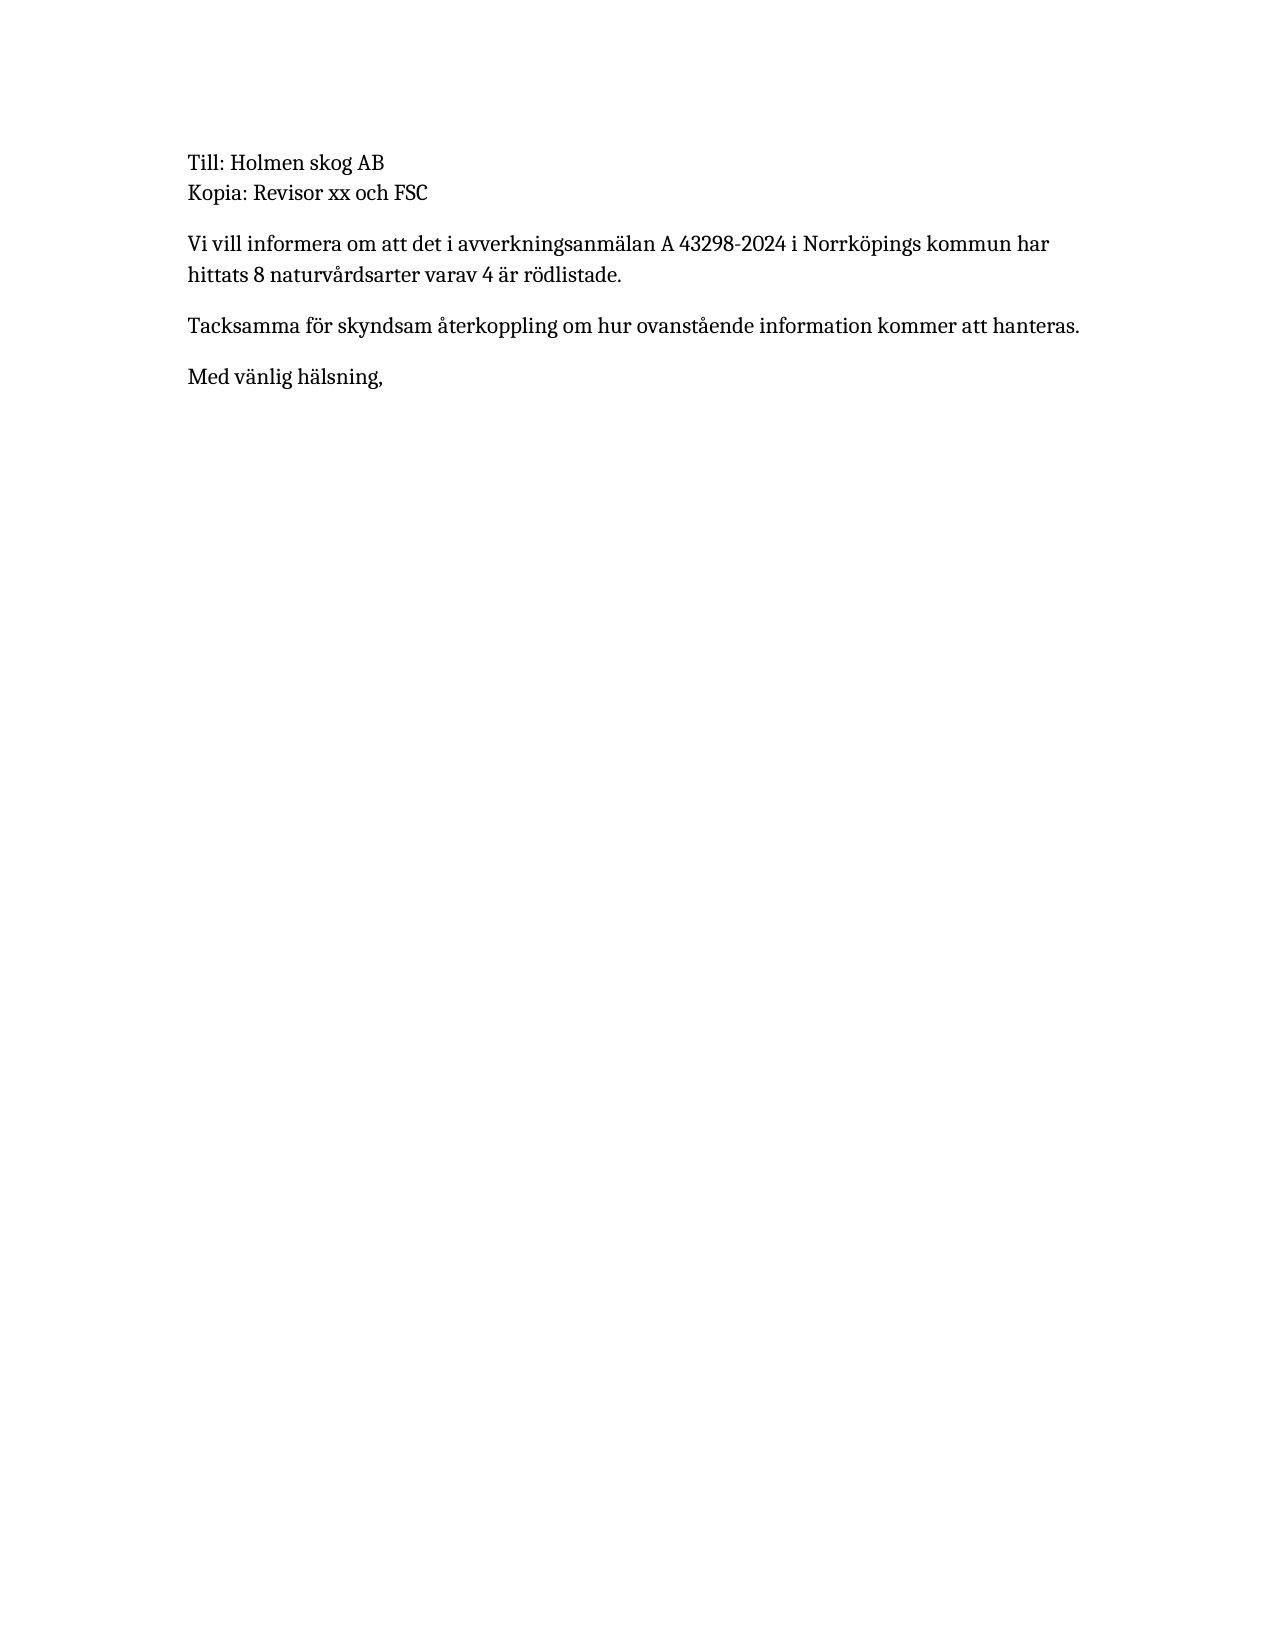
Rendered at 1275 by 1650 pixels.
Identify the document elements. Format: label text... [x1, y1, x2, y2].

text Till: Holmen skog AB Kopia: Revisor xx och FSC [187, 150, 1087, 207]
text Tacksamma för skyndsam återkoppling om hur ovanstående information kommer att hanteras. [187, 312, 1087, 339]
text Med vänlig hälsning, [187, 363, 1087, 420]
text Vi vill informera om att det i avverkningsanmälan A 43298-2024 i Norrköpings kommun har hittats 8 naturvårdsarter varav 4 är rödlistade. [187, 231, 1087, 288]
